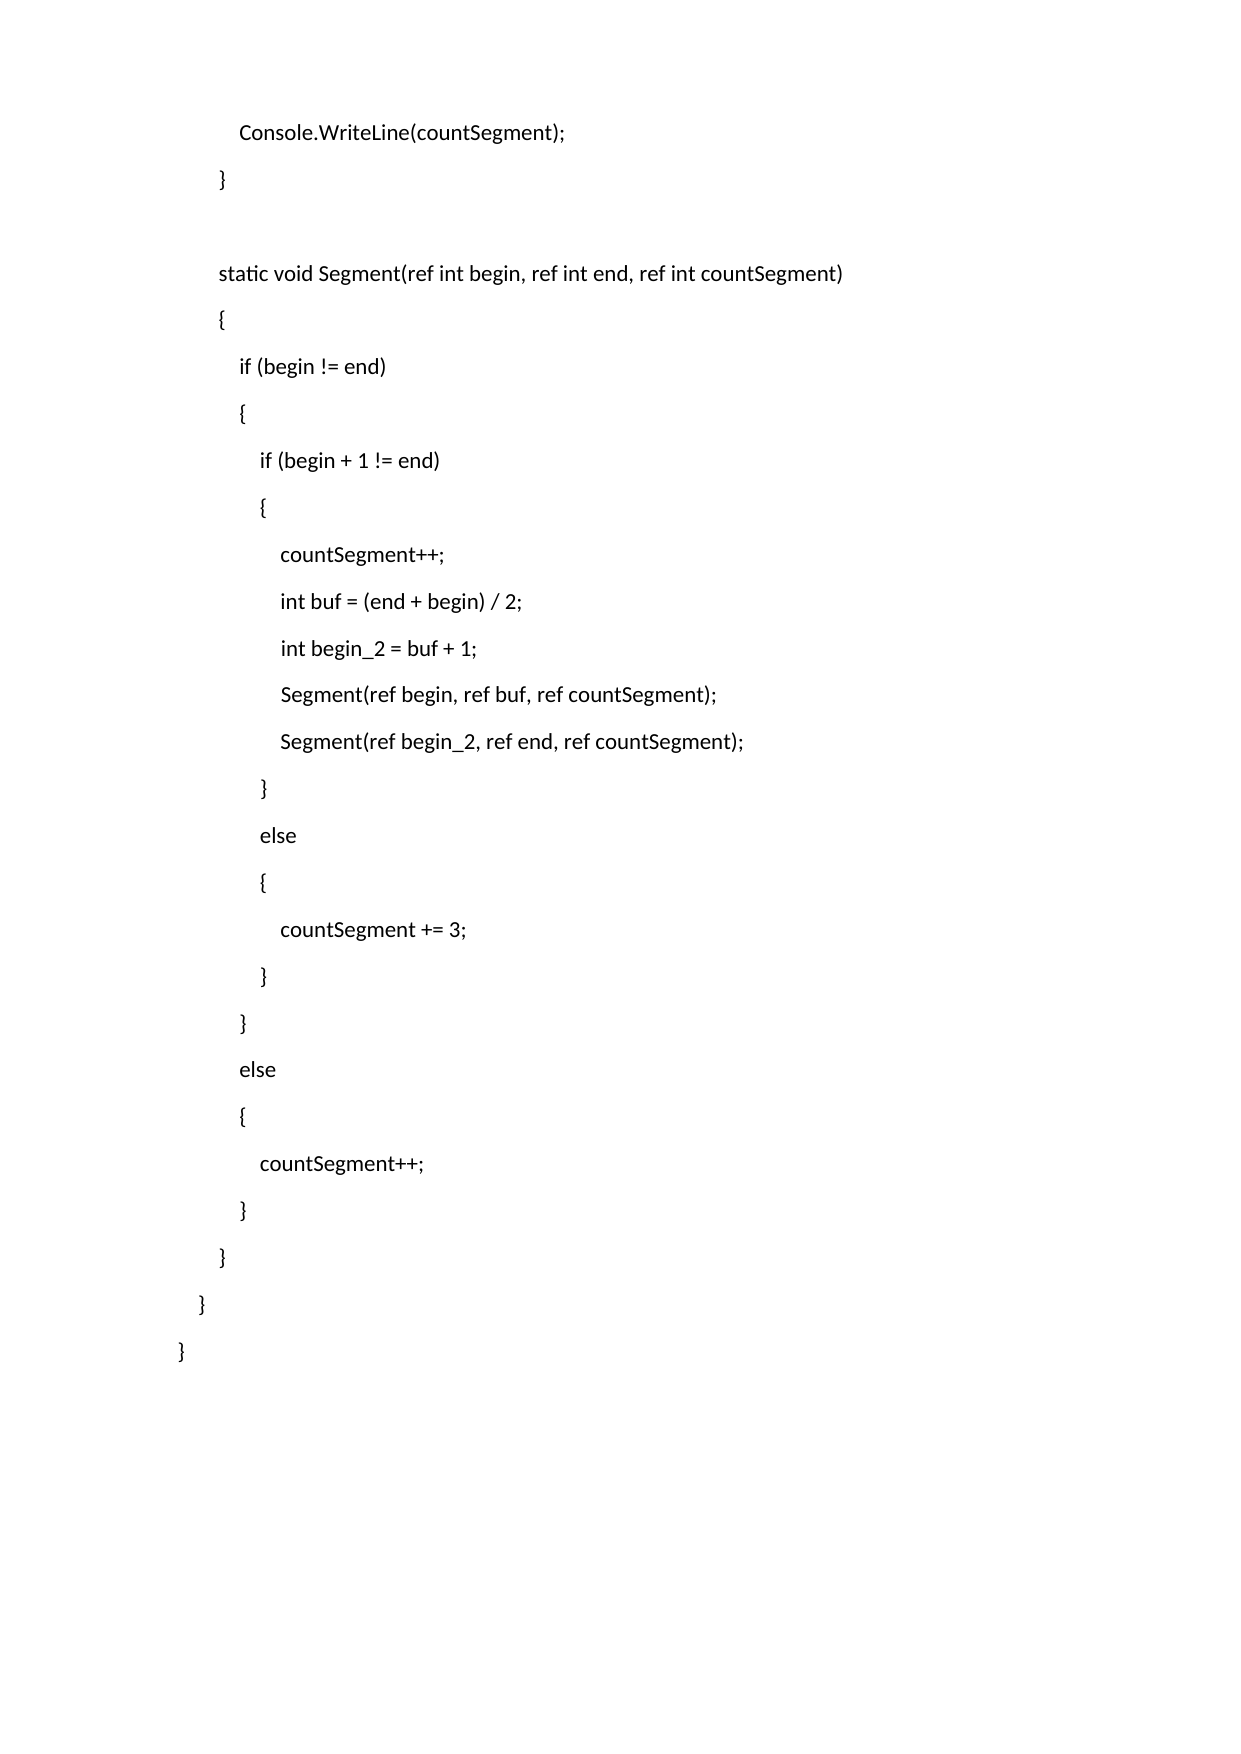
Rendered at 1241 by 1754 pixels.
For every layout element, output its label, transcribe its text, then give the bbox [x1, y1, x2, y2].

text } [177, 1009, 1152, 1037]
text } [177, 1243, 1152, 1271]
text { [177, 399, 1152, 427]
text else [177, 1056, 1152, 1084]
text int begin_2 = buf + 1; [177, 634, 1152, 662]
text } [177, 1290, 1152, 1318]
text } [177, 774, 1152, 802]
text if (begin + 1 != end) [177, 446, 1152, 474]
text Segment(ref begin, ref buf, ref countSegment); [177, 681, 1152, 709]
text static void Segment(ref int begin, ref int end, ref int countSegment) [177, 259, 1152, 287]
text } [177, 962, 1152, 990]
text } [177, 165, 1152, 193]
text Console.WriteLine(countSegment); [177, 118, 1152, 146]
text countSegment++; [177, 1149, 1152, 1177]
text { [177, 1102, 1152, 1131]
text countSegment += 3; [177, 915, 1152, 943]
text { [177, 493, 1152, 521]
text int buf = (end + begin) / 2; [177, 587, 1152, 615]
text } [177, 1196, 1152, 1224]
text if (begin != end) [177, 352, 1152, 381]
text Segment(ref begin_2, ref end, ref countSegment); [177, 727, 1152, 756]
text countSegment++; [177, 540, 1152, 568]
text { [177, 306, 1152, 334]
text } [177, 1337, 1152, 1365]
text { [177, 868, 1152, 896]
text else [177, 821, 1152, 849]
